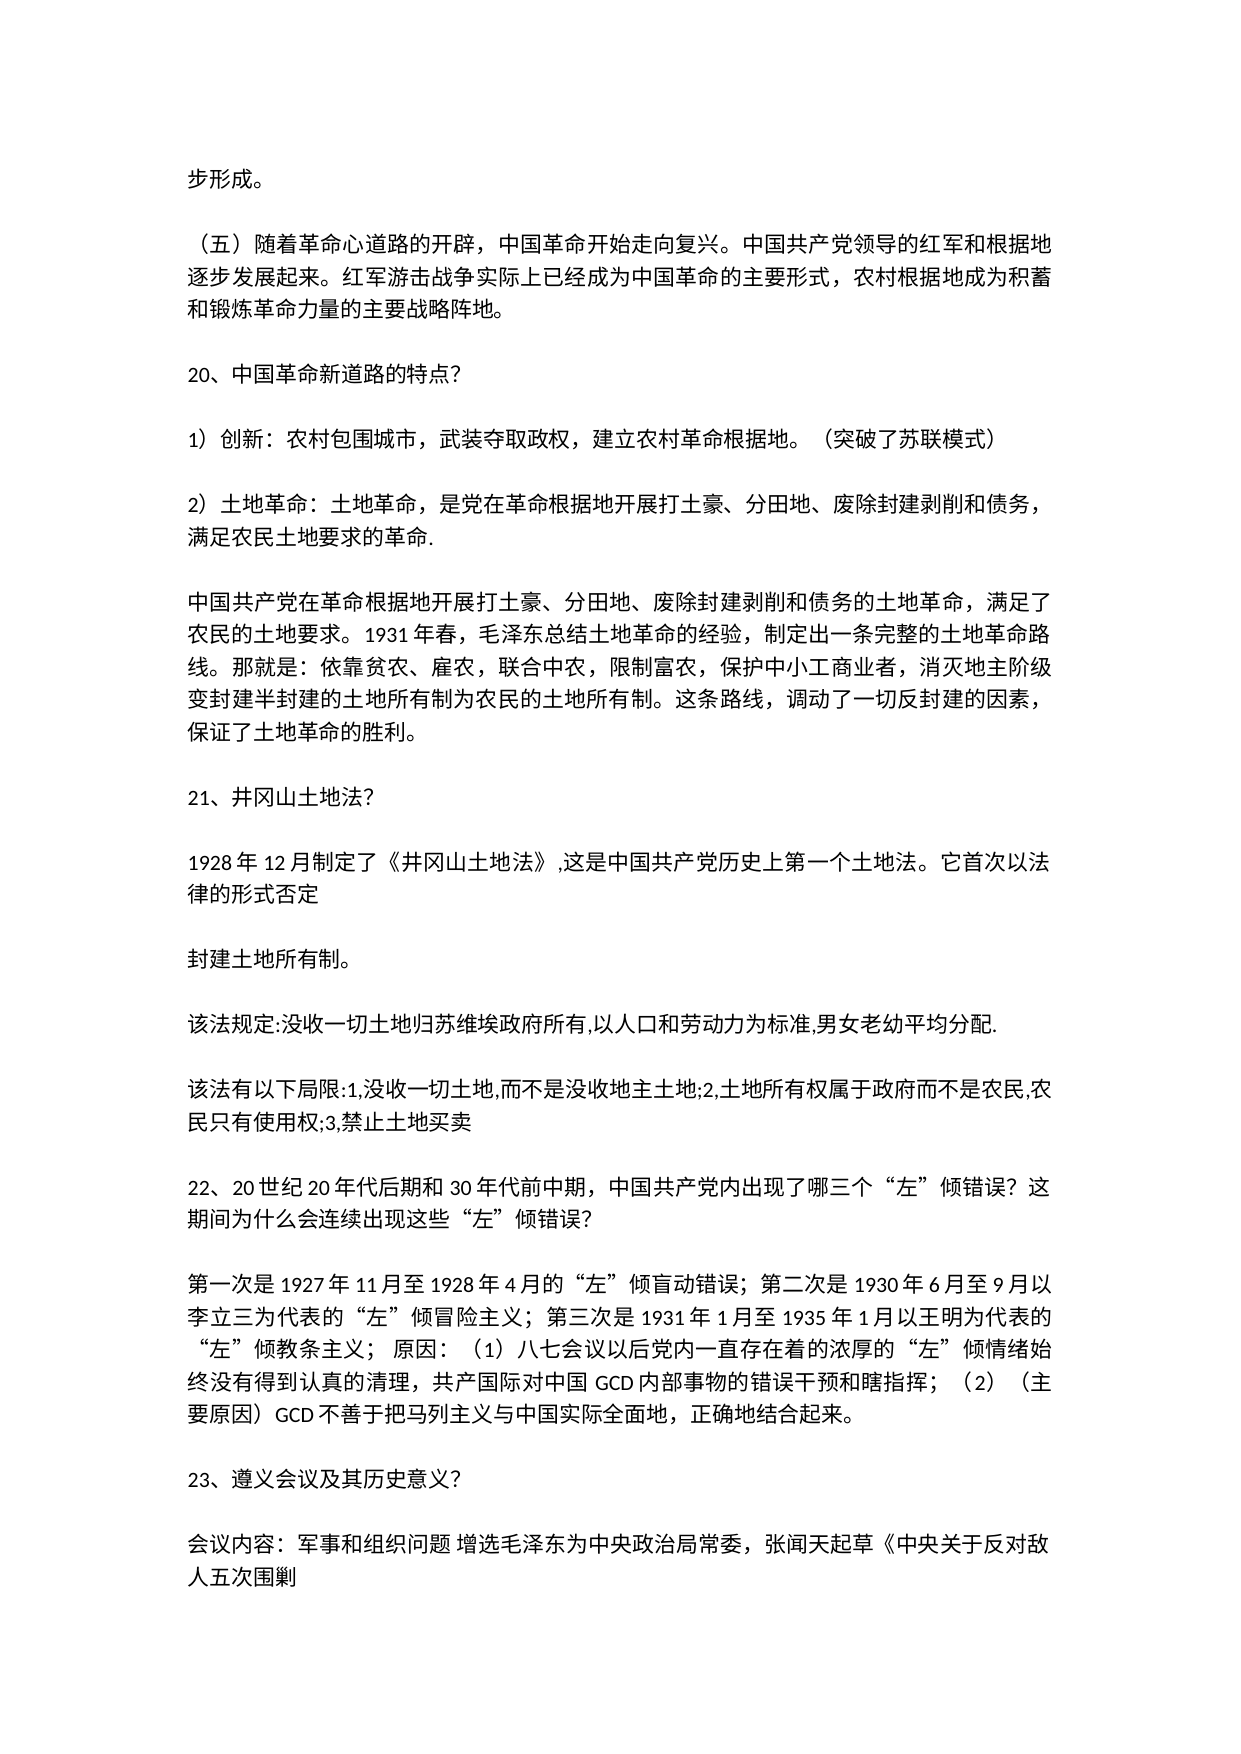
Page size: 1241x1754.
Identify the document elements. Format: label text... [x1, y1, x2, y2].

text 会议内容：军事和组织问题 增选毛泽东为中央政治局常委，张闻天起草《中央关于反对敌人五次围剿 [187, 1527, 1053, 1592]
text 封建土地所有制。 [187, 942, 1053, 974]
text 1）创新：农村包围城市，武装夺取政权，建立农村革命根据地。（突破了苏联模式） [187, 422, 1053, 454]
text （五）随着革命心道路的开辟，中国革命开始走向复兴。中国共产党领导的红军和根据地逐步发展起来。红军游击战争实际上已经成为中国革命的主要形式，农村根据地成为积蓄和锻炼革命力量的主要战略阵地。 [187, 227, 1053, 324]
text 中国共产党在革命根据地开展打土豪、分田地、废除封建剥削和债务的土地革命，满足了农民的土地要求。1931年春，毛泽东总结土地革命的经验，制定出一条完整的土地革命路线。那就是：依靠贫农、雇农，联合中农，限制富农，保护中小工商业者，消灭地主阶级，变封建半封建的土地所有制为农民的土地所有制。这条路线，调动了一切反封建的因素，保证了土地革命的胜利。 [187, 584, 1053, 747]
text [187, 162, 1053, 194]
text 第一次是1927年11月至1928年4月的“左”倾盲动错误；第二次是1930年6月至9月以李立三为代表的“左”倾冒险主义；第三次是1931年1月至1935年1月以王明为代表的“左”倾教条主义； 原因：（1）八七会议以后党内一直存在着的浓厚的“左”倾情绪始终没有得到认真的清理，共产国际对中国GCD内部事物的错误干预和瞎指挥；（2）（主要原因）GCD不善于把马列主义与中国实际全面地，正确地结合起来。 [187, 1267, 1053, 1429]
text 该法有以下局限:1,没收一切土地,而不是没收地主土地;2,土地所有权属于政府而不是农民,农民只有使用权;3,禁止土地买卖 [187, 1072, 1053, 1137]
text 1928年12月制定了《井冈山土地法》,这是中国共产党历史上第一个土地法。它首次以法律的形式否定 [187, 844, 1053, 909]
text 22、20世纪20年代后期和30年代前中期，中国共产党内出现了哪三个“左”倾错误？这期间为什么会连续出现这些“左”倾错误？ [187, 1169, 1053, 1234]
text 21、井冈山土地法？ [187, 779, 1053, 812]
text 23、遵义会议及其历史意义？ [187, 1462, 1053, 1494]
text 2）土地革命：土地革命，是党在革命根据地开展打土豪、分田地、废除封建剥削和债务，满足农民土地要求的革命. [187, 487, 1053, 552]
text 该法规定:没收一切土地归苏维埃政府所有,以人口和劳动力为标准,男女老幼平均分配. [187, 1007, 1053, 1039]
text 20、中国革命新道路的特点？ [187, 357, 1053, 389]
